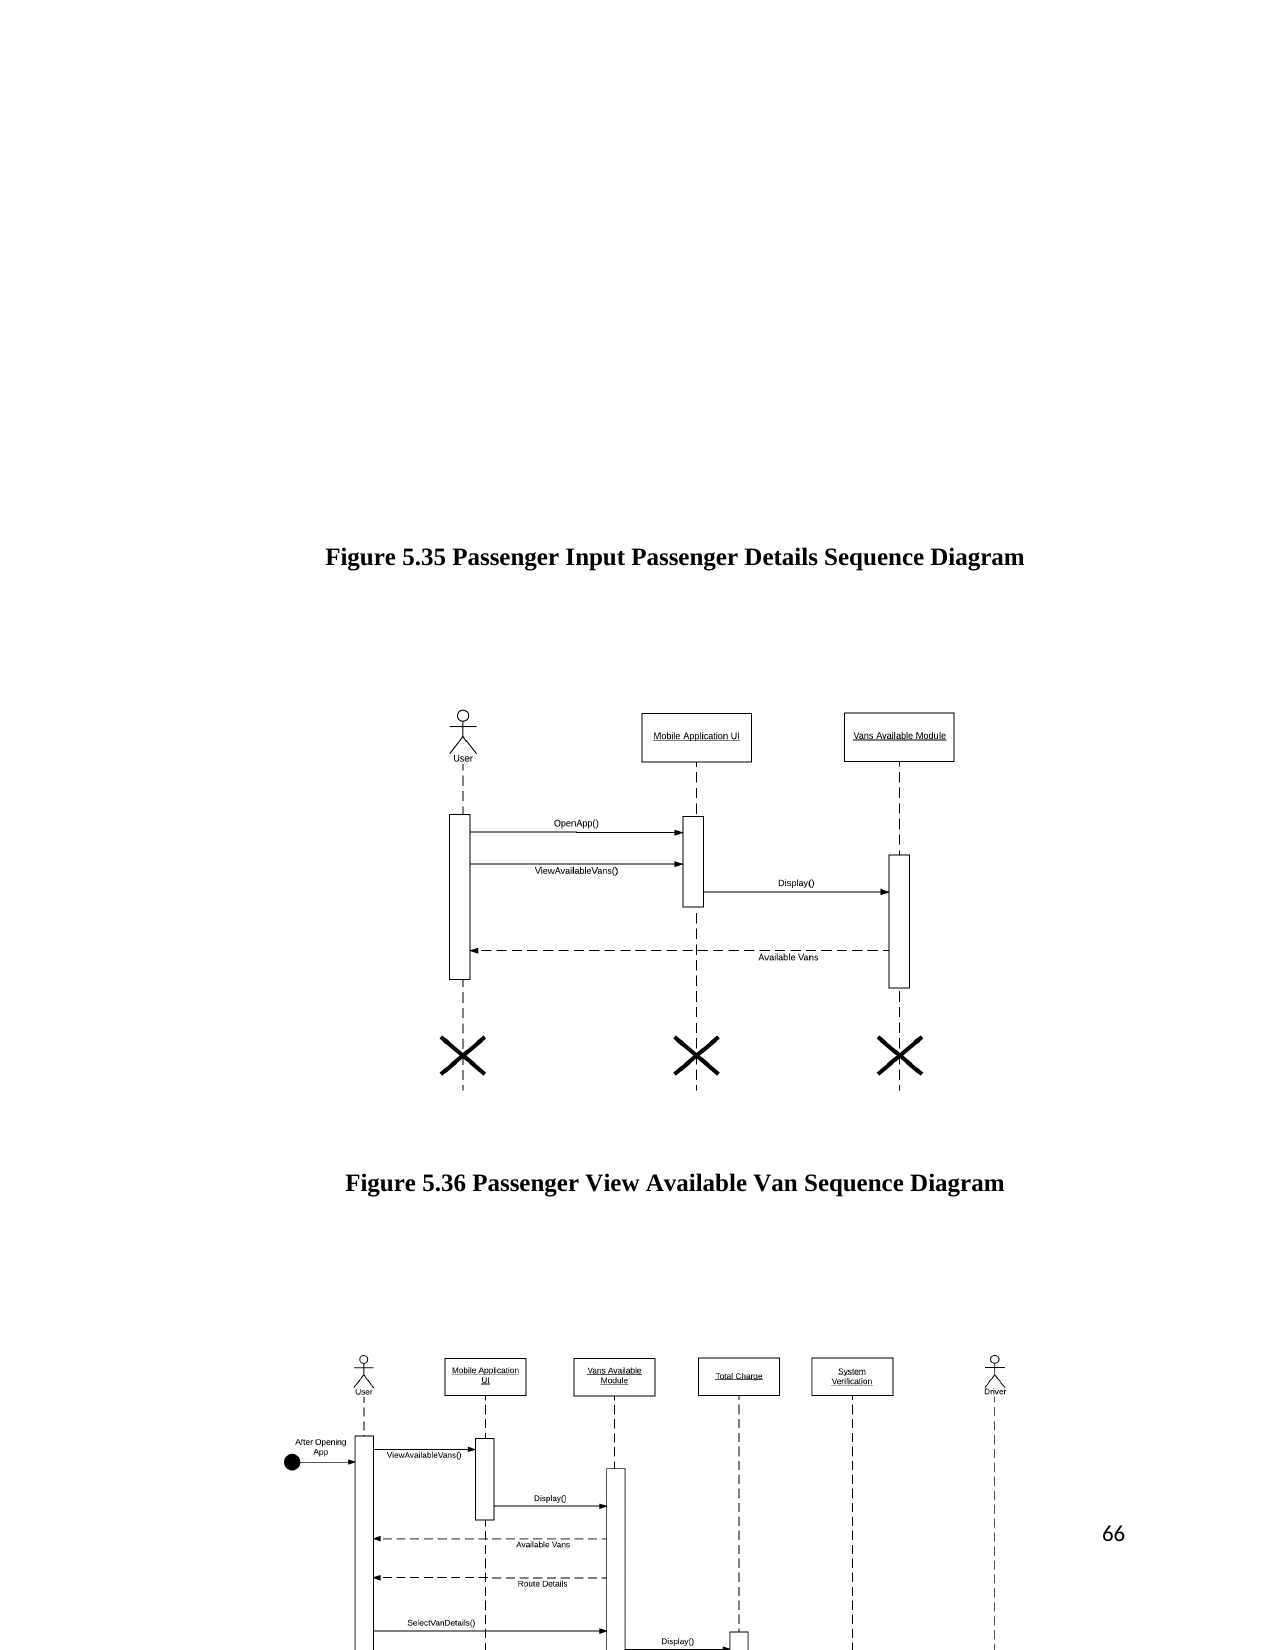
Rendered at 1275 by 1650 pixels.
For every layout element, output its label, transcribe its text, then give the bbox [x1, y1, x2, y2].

text Figure 5.35 Passenger Input Passenger Details Sequence Diagram [225, 542, 1125, 570]
text Figure 5.36 Passenger View Available Van Sequence Diagram [225, 1168, 1125, 1197]
picture [266, 650, 1196, 1650]
